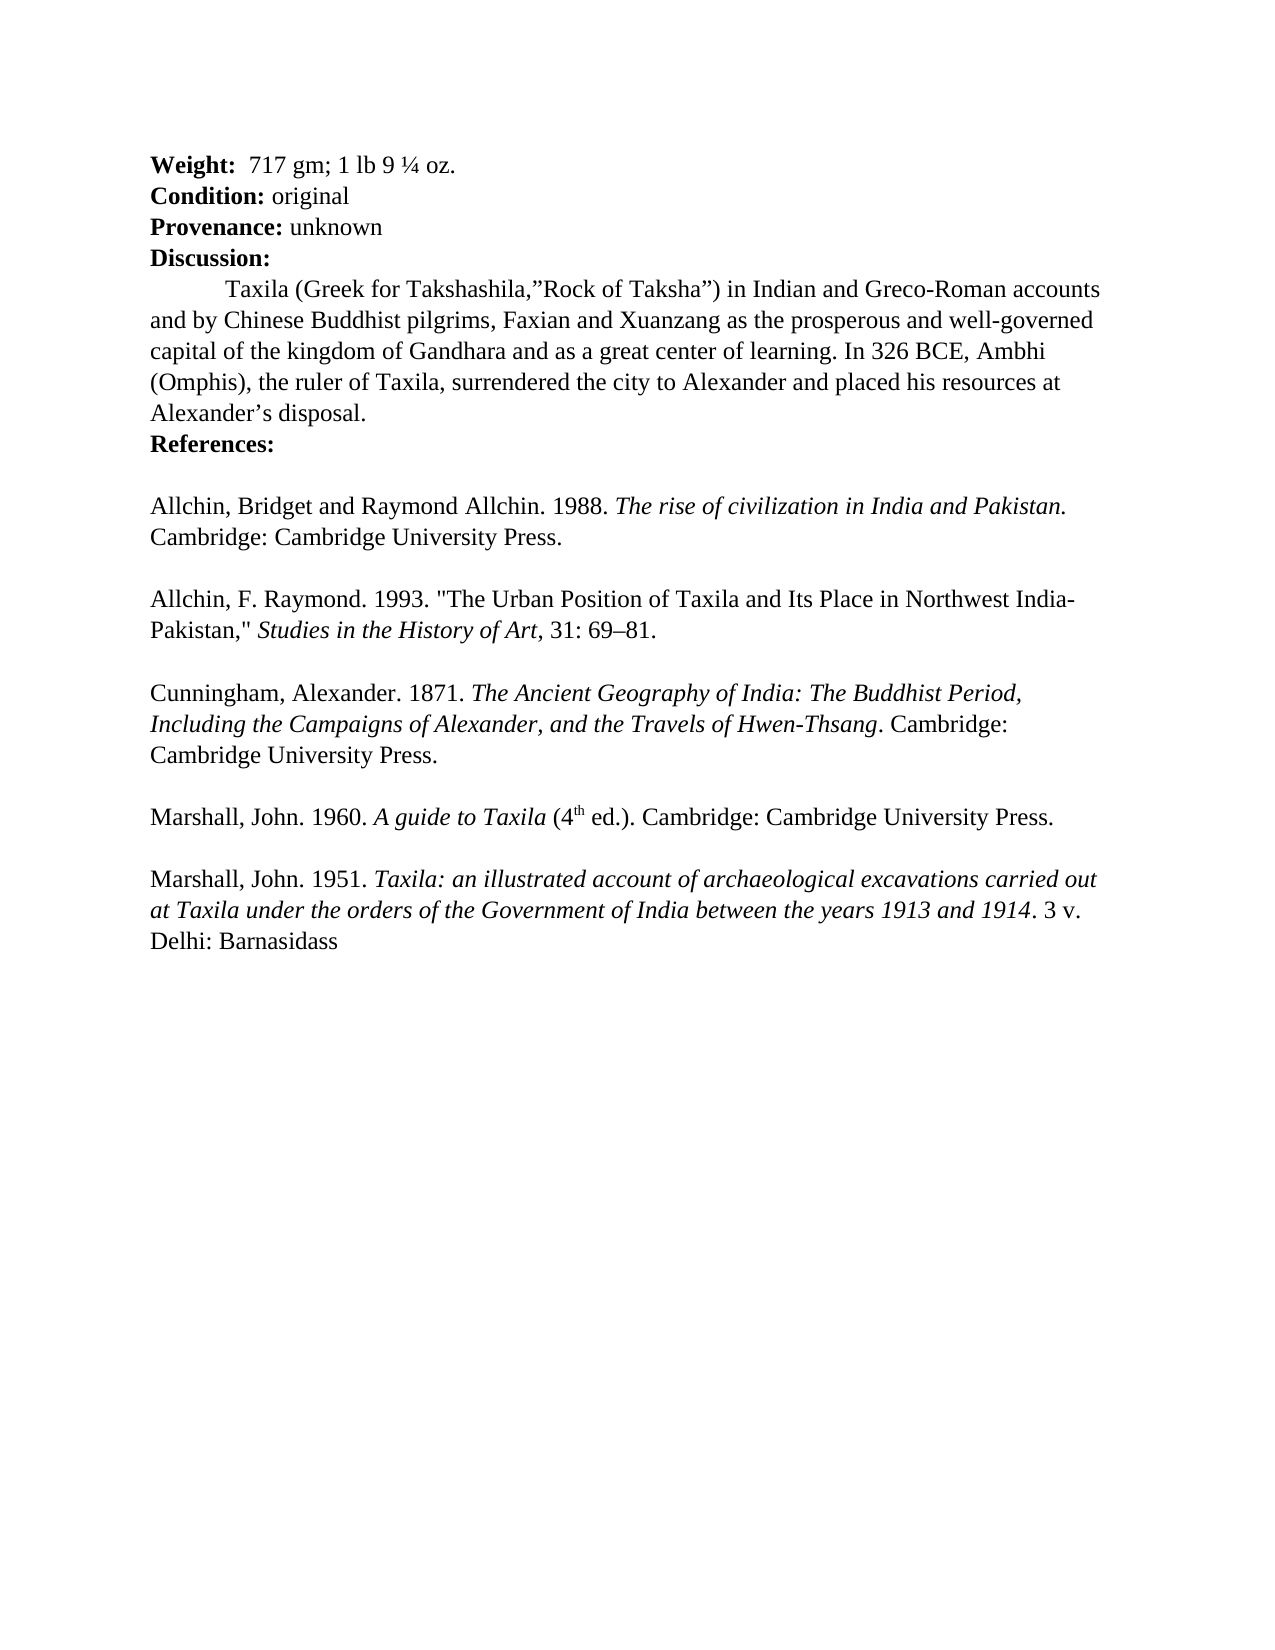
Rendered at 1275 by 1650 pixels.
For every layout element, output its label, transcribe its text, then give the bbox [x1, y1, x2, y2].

text Marshall, John. 1960. A guide to Taxila (4th ed.). Cambridge: Cambridge University Press. [150, 802, 1125, 831]
text Allchin, Bridget and Raymond Allchin. 1988. The rise of civilization in India and Pakistan. Cambridge: Cambridge University Press. [150, 491, 1125, 551]
text Condition: original [150, 181, 1125, 210]
text Weight: 717 gm; 1 lb 9 ¼ oz. [150, 150, 1125, 179]
text Discussion: [150, 243, 1125, 272]
text References: [150, 429, 1125, 458]
text Allchin, F. Raymond. 1993. "The Urban Position of Taxila and Its Place in Northwest India-Pakistan," Studies in the History of Art, 31: 69–81. [150, 584, 1125, 644]
text Taxila (Greek for Takshashila,”Rock of Taksha”) in Indian and Greco-Roman accounts and by Chinese Buddhist pilgrims, Faxian and Xuanzang as the prosperous and well-governed capital of the kingdom of Gandhara and as a great center of learning. In 326 BCE, Ambhi (Omphis), the ruler of Taxila, surrendered the city to Alexander and placed his resources at Alexander’s disposal. [150, 274, 1125, 427]
text Marshall, John. 1951. Taxila: an illustrated account of archaeological excavations carried out at Taxila under the orders of the Government of India between the years 1913 and 1914. 3 v. Delhi: Barnasidass [150, 864, 1125, 955]
text Provenance: unknown [150, 212, 1125, 241]
text Cunningham, Alexander. 1871. The Ancient Geography of India: The Buddhist Period, Including the Campaigns of Alexander, and the Travels of Hwen-Thsang. Cambridge: Cambridge University Press. [150, 678, 1125, 768]
